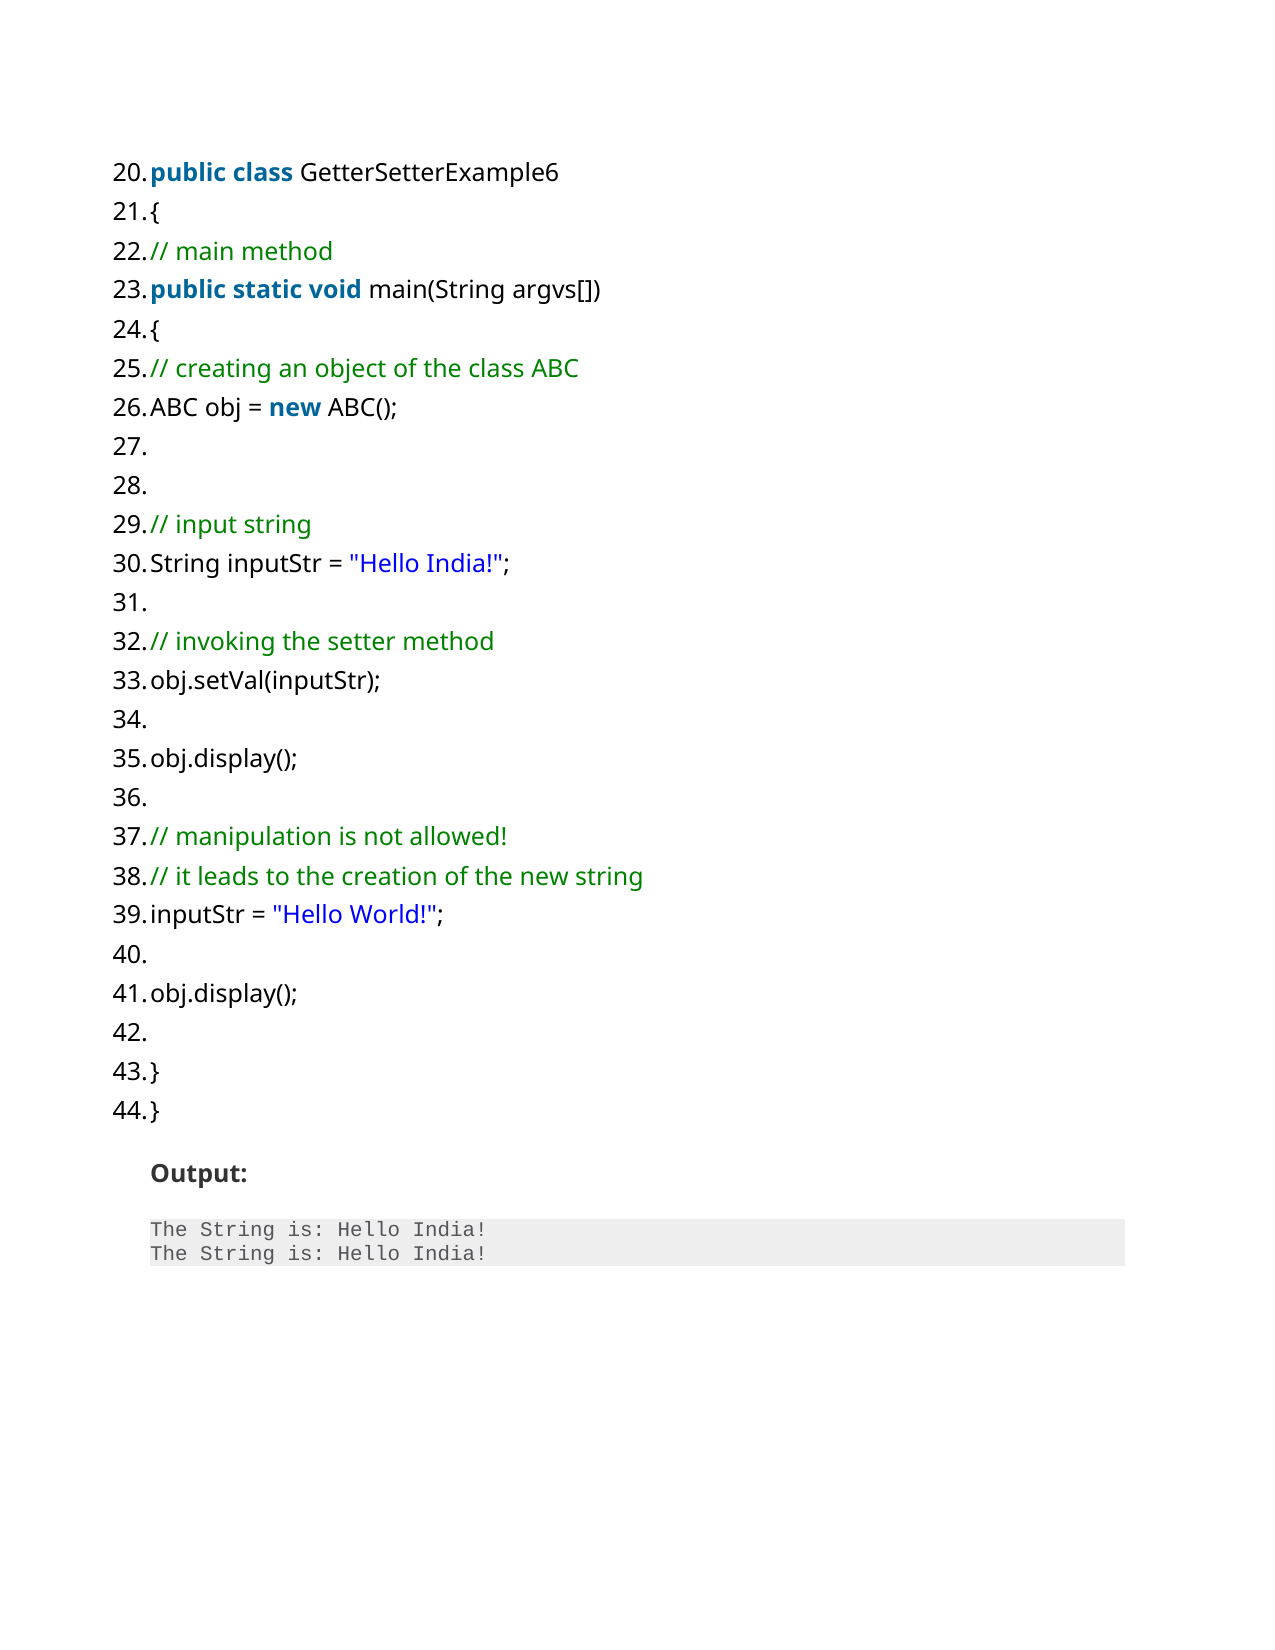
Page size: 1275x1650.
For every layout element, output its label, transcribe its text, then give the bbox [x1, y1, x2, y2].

list public static void main(String argvs[]) [112, 267, 1125, 306]
list obj.display(); [112, 970, 1125, 1009]
text Output: [150, 1156, 1125, 1190]
list obj.display(); [112, 736, 1125, 775]
list // invoking the setter method [112, 619, 1125, 658]
list } [112, 1048, 1125, 1087]
text The String is: Hello India! [150, 1243, 1125, 1266]
list String inputStr = "Hello India!"; [112, 541, 1125, 580]
list // input string [112, 502, 1125, 541]
list // it leads to the creation of the new string [112, 853, 1125, 892]
list public class GetterSetterExample6 [112, 150, 1125, 189]
list // main method [112, 228, 1125, 267]
list inputStr = "Hello World!"; [112, 892, 1125, 931]
list obj.setVal(inputStr); [112, 658, 1125, 697]
text The String is: Hello India! [150, 1219, 1125, 1243]
list // creating an object of the class ABC [112, 345, 1125, 384]
list ABC obj = new ABC(); [112, 384, 1125, 423]
list { [112, 189, 1125, 228]
list } [112, 1087, 1125, 1127]
list // manipulation is not allowed! [112, 814, 1125, 853]
list { [112, 306, 1125, 345]
